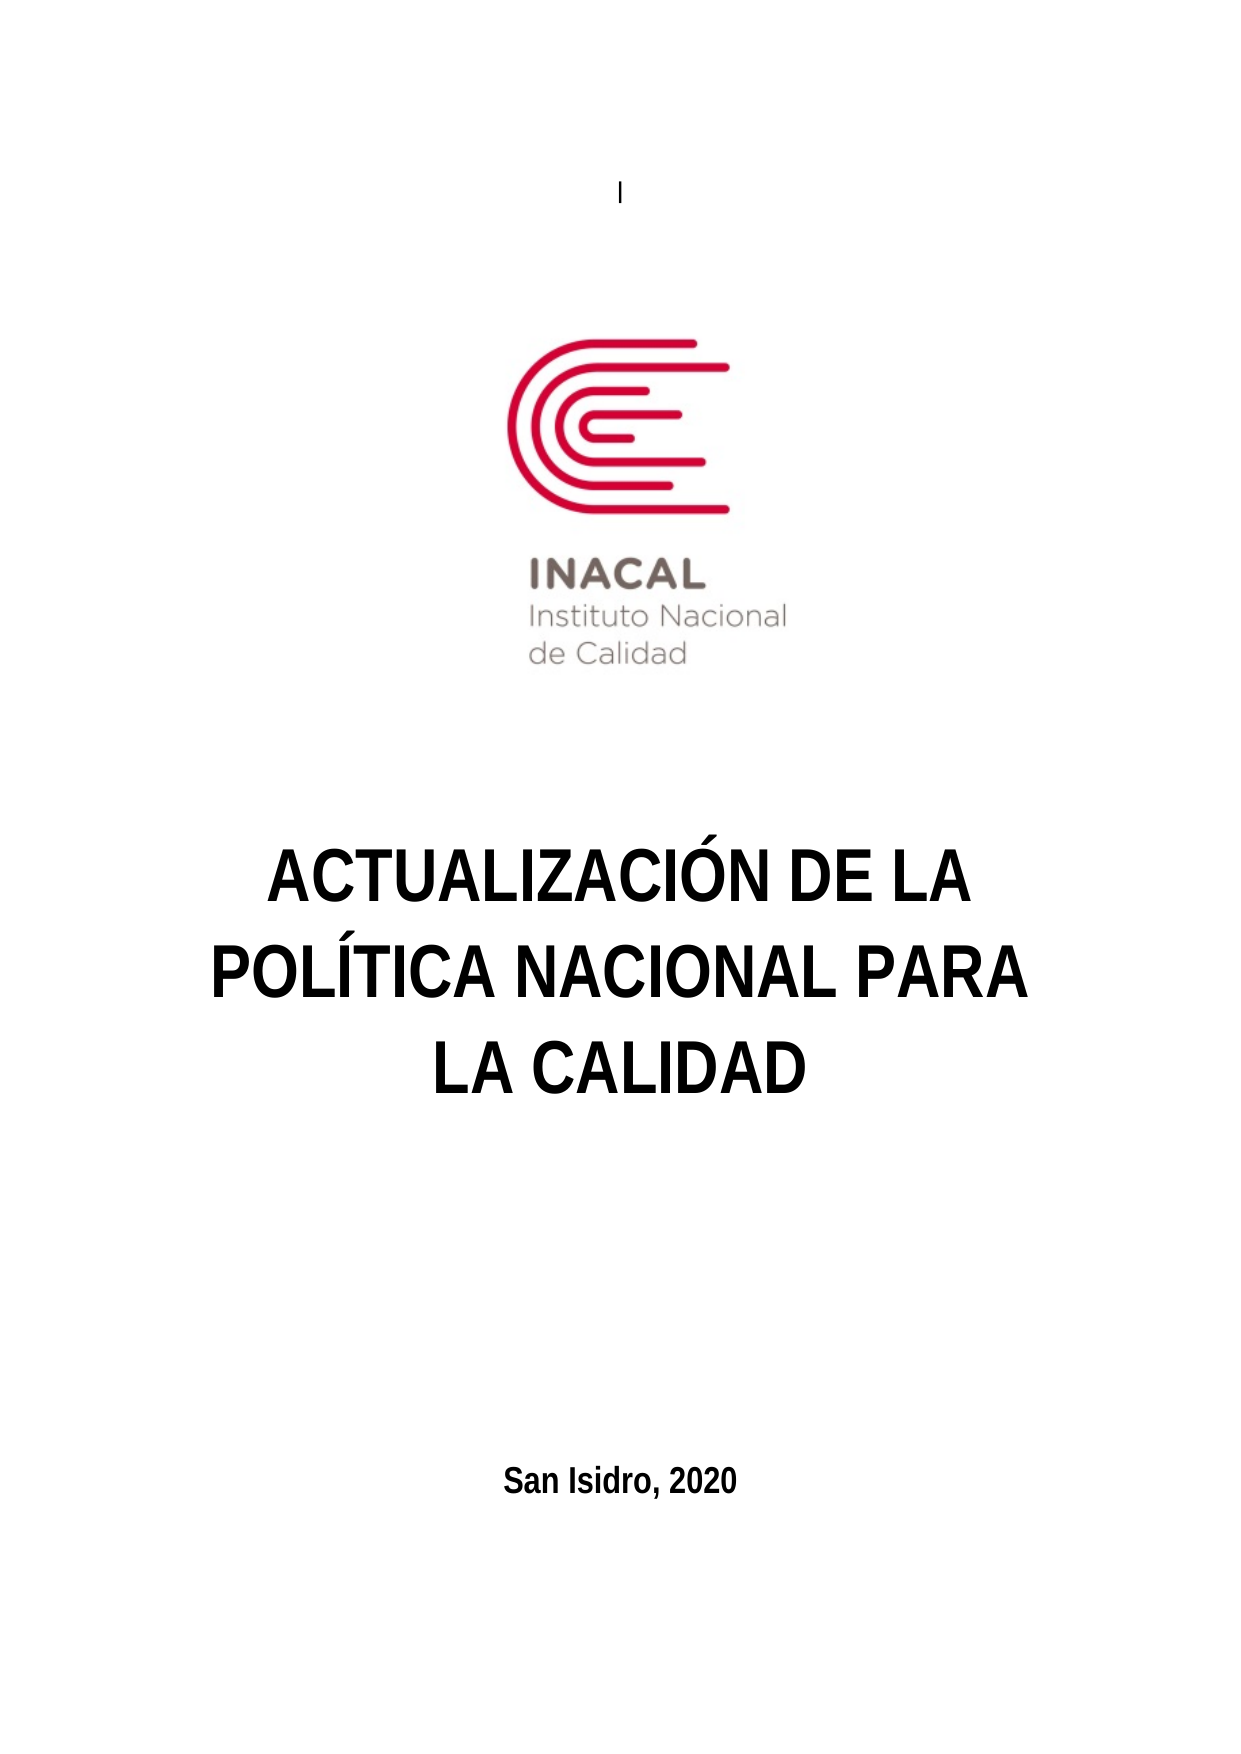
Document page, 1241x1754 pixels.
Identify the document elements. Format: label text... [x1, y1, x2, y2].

text San Isidro, 2020 [177, 1458, 1063, 1501]
text | [177, 177, 1063, 203]
text ACTUALIZACIÓN DE LA POLÍTICA NACIONAL PARA LA CALIDAD [177, 831, 1063, 1110]
picture [463, 295, 830, 710]
